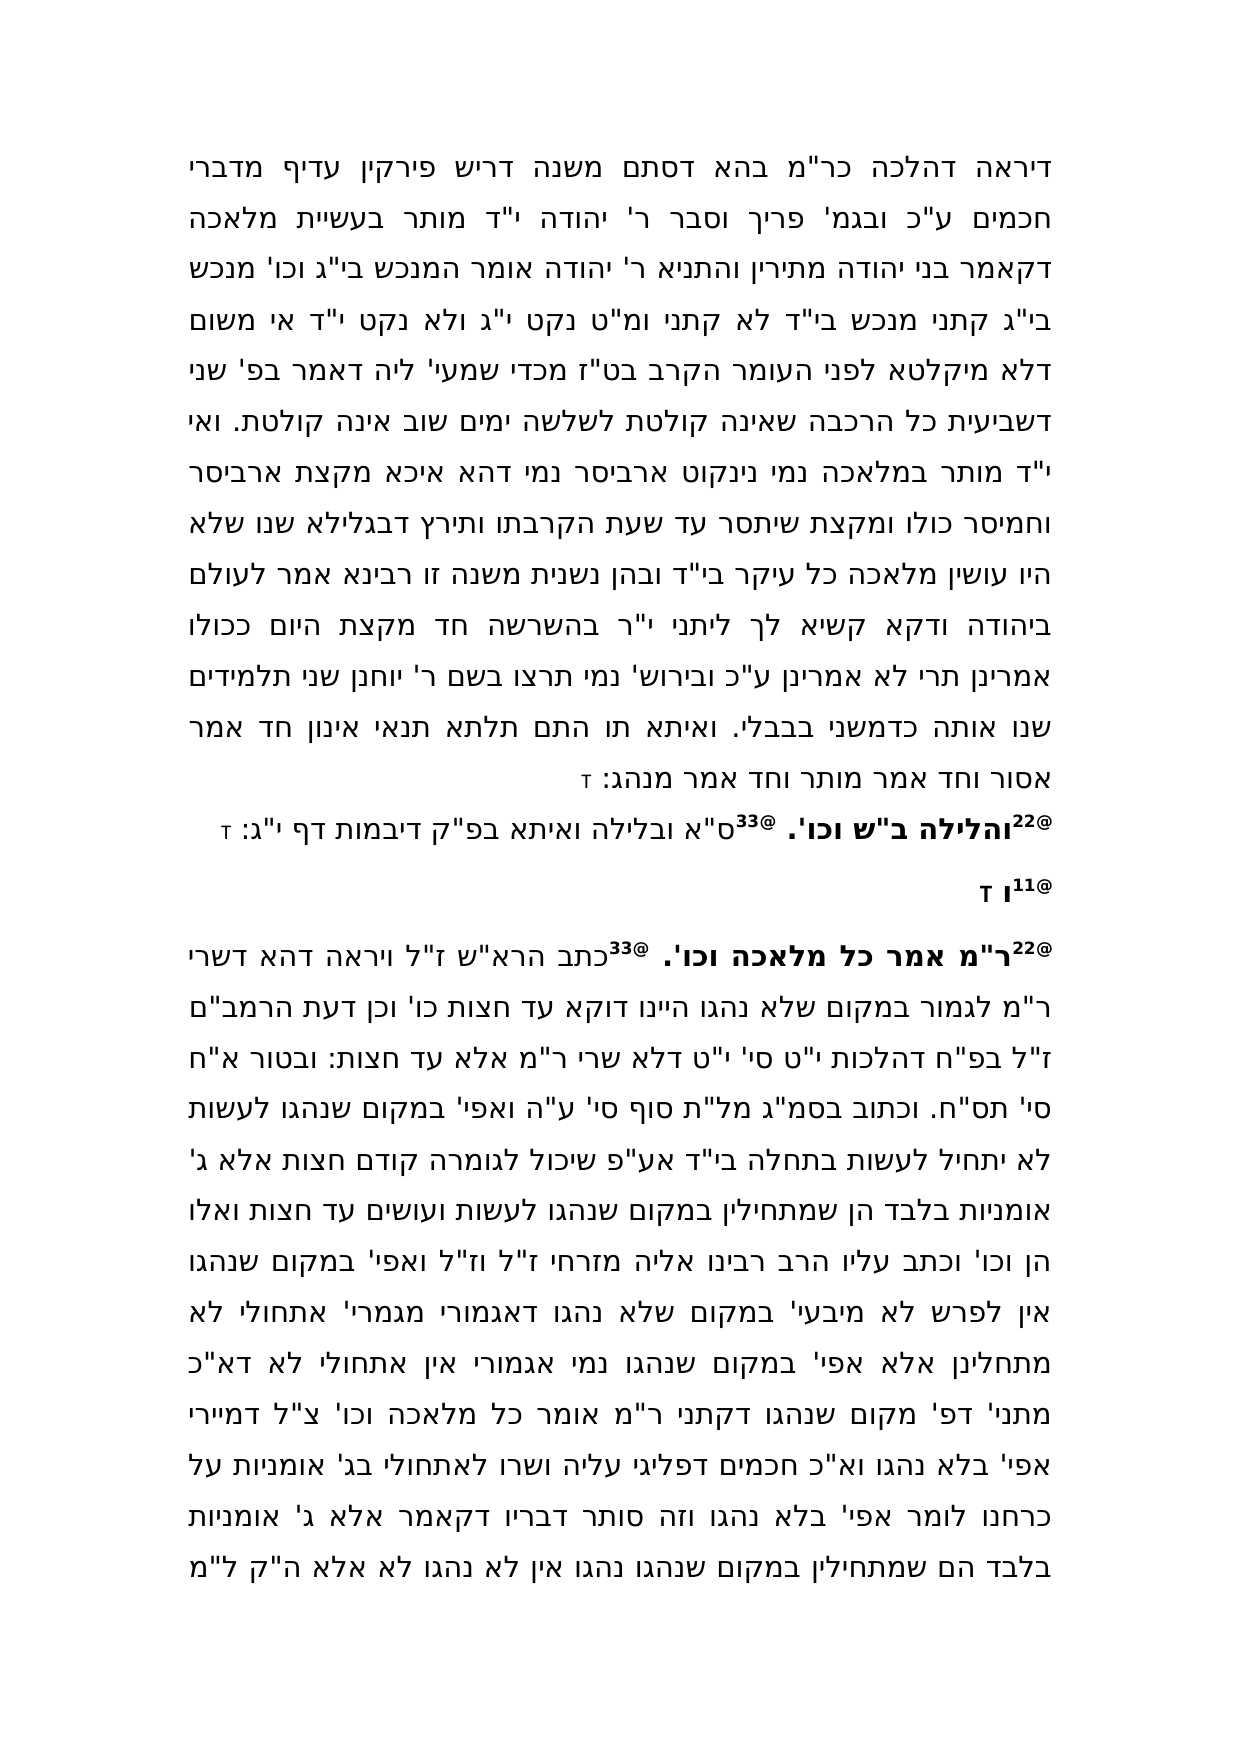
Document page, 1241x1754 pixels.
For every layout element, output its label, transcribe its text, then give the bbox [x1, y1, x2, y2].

text @22והלילה ב"ש וכו'. @33ס"א ובלילה ואיתא בפ"ק דיבמות דף י"ג: T [187, 812, 1053, 846]
text @11ו T [187, 876, 1053, 909]
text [187, 939, 1053, 1584]
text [187, 150, 1053, 795]
